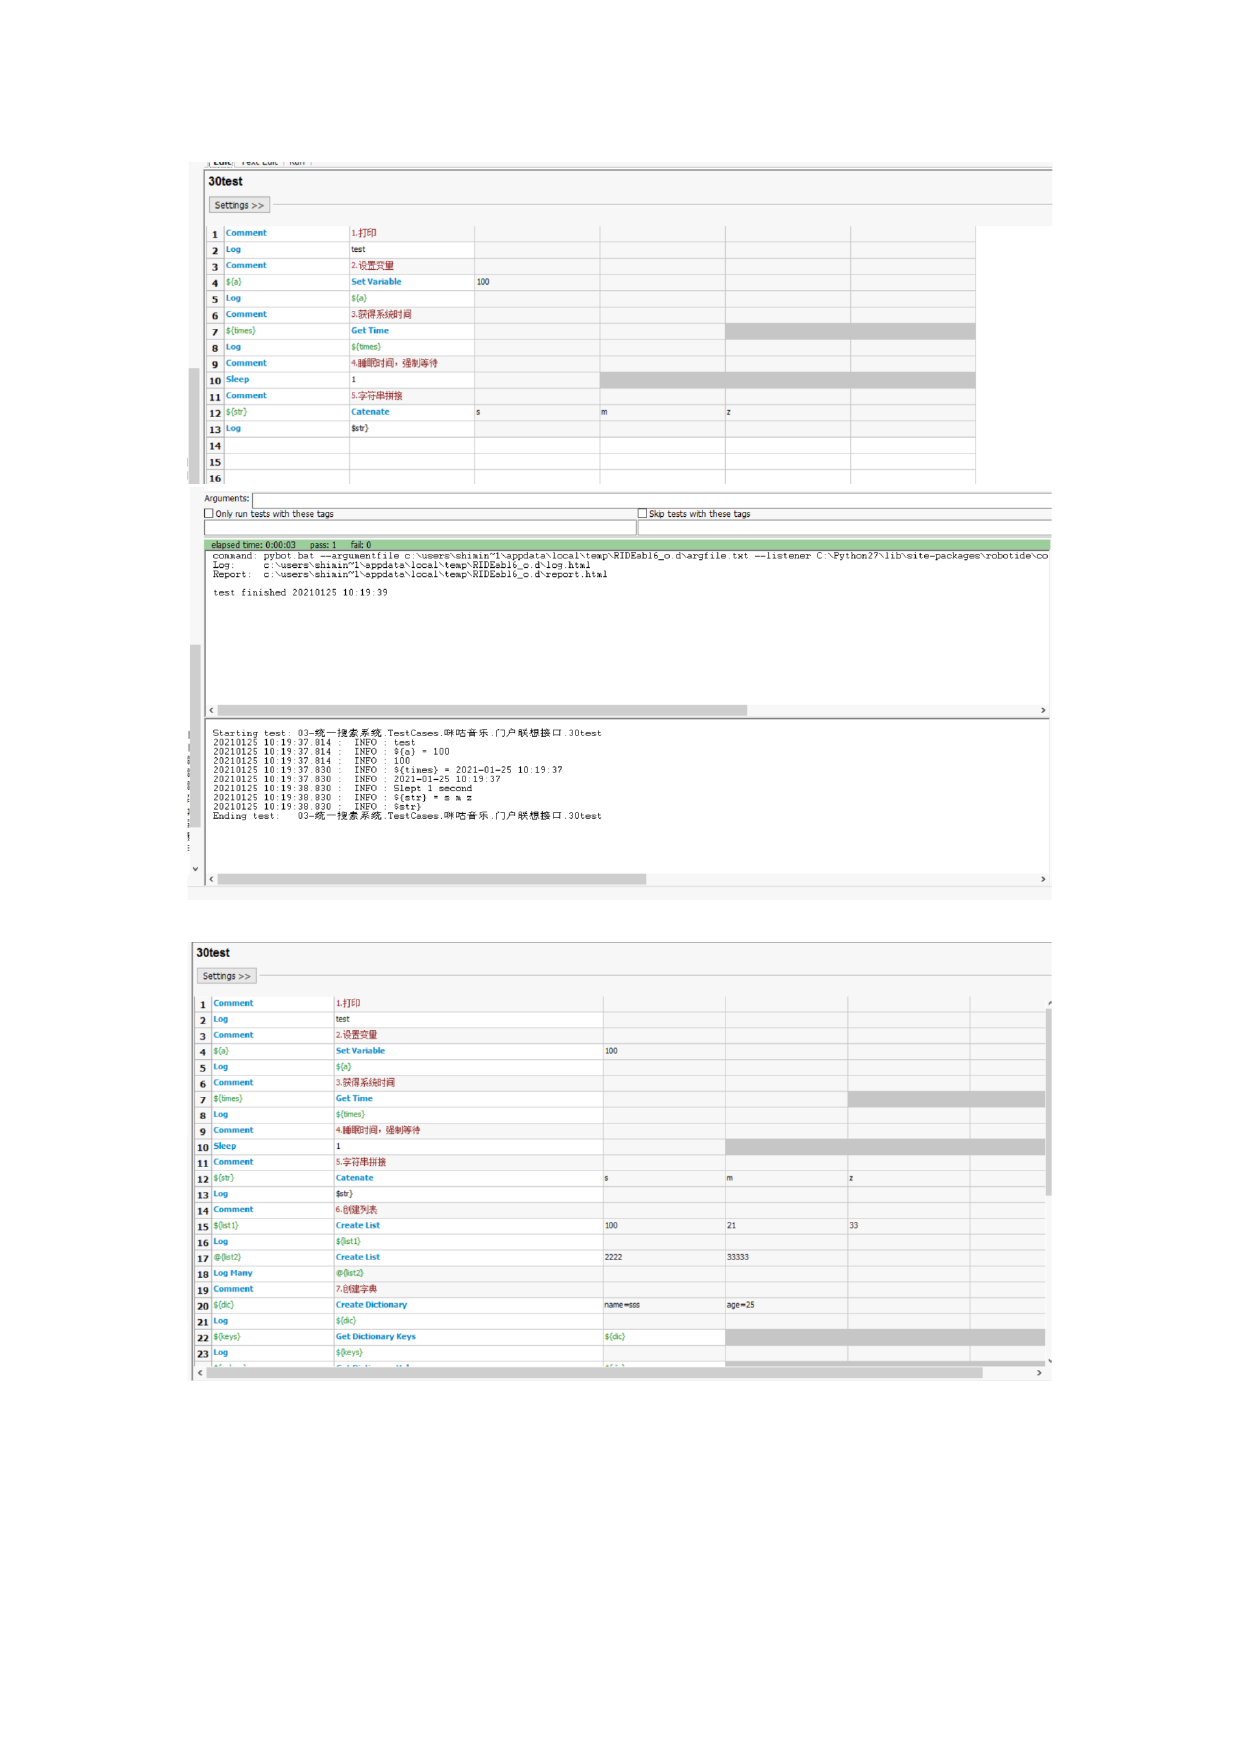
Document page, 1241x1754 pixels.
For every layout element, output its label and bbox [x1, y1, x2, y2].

picture [187, 487, 1052, 900]
picture [187, 942, 1052, 1381]
picture [187, 162, 1053, 484]
